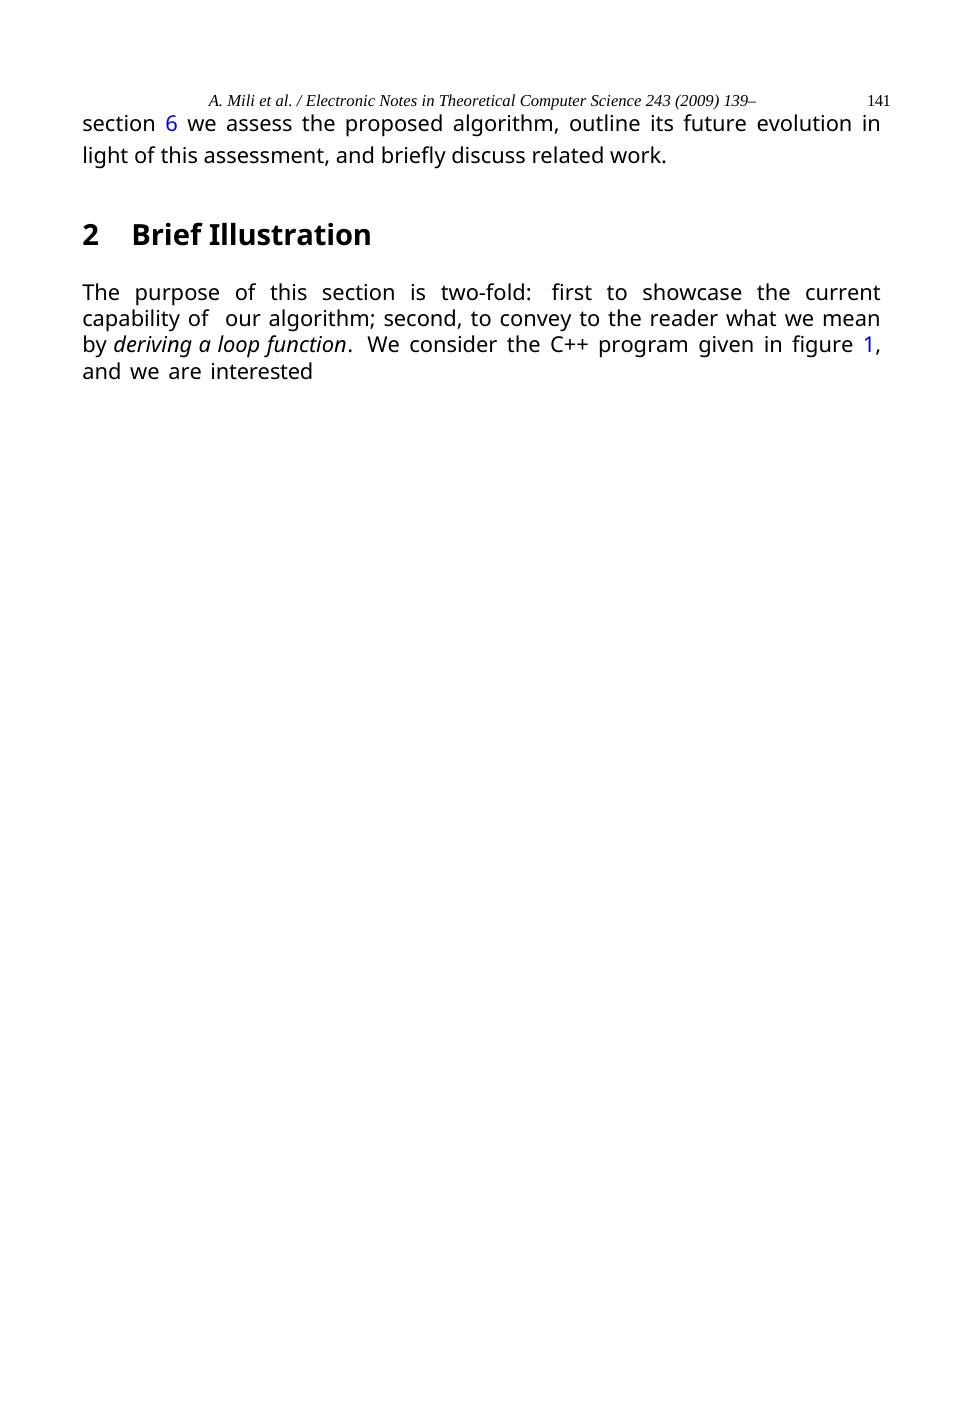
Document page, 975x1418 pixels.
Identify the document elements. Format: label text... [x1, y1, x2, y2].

text The purpose of this section is two-fold: first to showcase the current capability of our algorithm; second, to convey to the reader what we mean by deriving a loop function. We consider the C++ program given in figure 1, and we are interested [82, 279, 881, 386]
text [82, 108, 881, 170]
subtitle Brief Illustration [82, 214, 927, 253]
